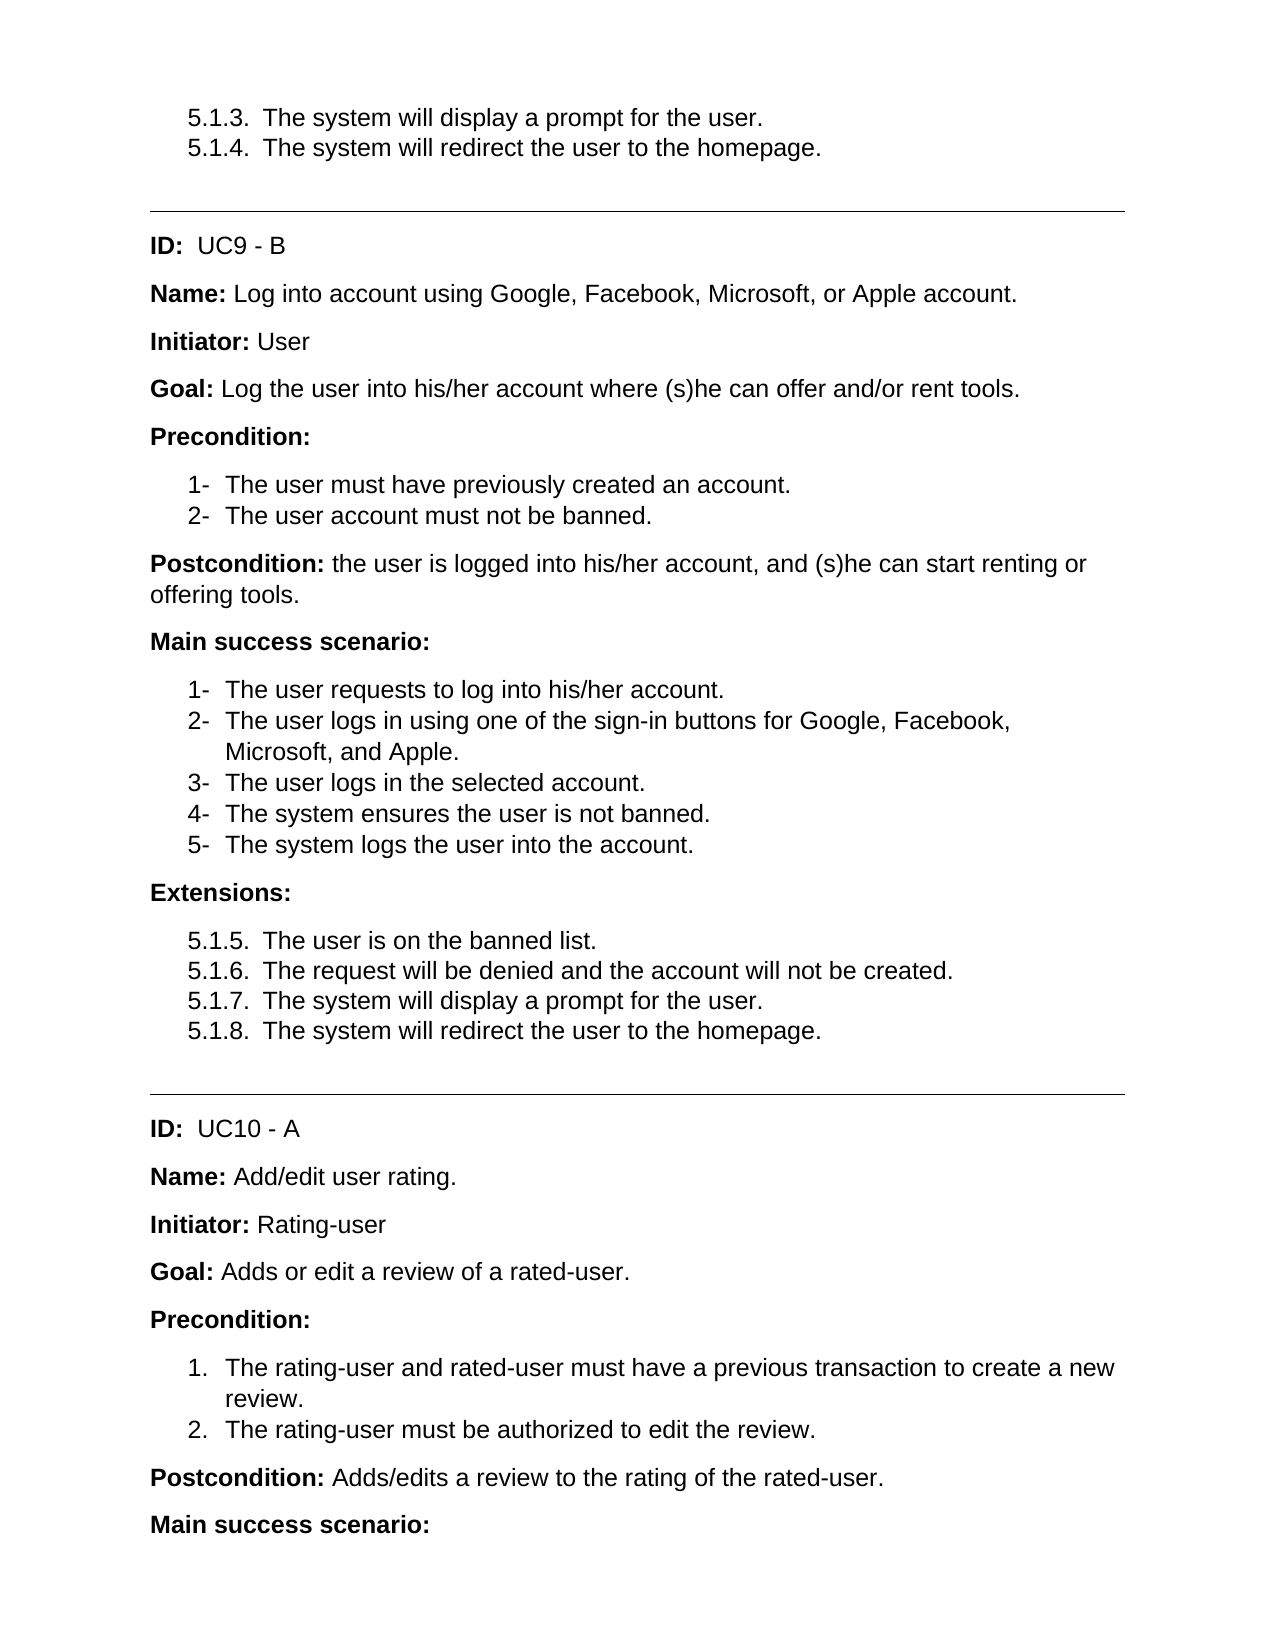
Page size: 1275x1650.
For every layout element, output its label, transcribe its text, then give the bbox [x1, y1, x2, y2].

list The user must have previously created an account. [187, 470, 1125, 499]
list The system will display a prompt for the user. [187, 103, 1125, 132]
text Precondition: [150, 422, 1125, 451]
text Name: Add/edit user rating. [150, 1162, 1125, 1191]
list The system will redirect the user to the homepage. [187, 1016, 1125, 1045]
text Extensions: [150, 878, 1125, 907]
text Main success scenario: [150, 1510, 1125, 1539]
list The system ensures the user is not banned. [187, 799, 1125, 828]
list The system will display a prompt for the user. [187, 986, 1125, 1015]
text Initiator: Rating-user [150, 1209, 1125, 1238]
text Initiator: User [150, 327, 1125, 356]
list The system logs the user into the account. [187, 830, 1125, 859]
text Goal: Adds or edit a review of a rated-user. [150, 1257, 1125, 1286]
text Postcondition: Adds/edits a review to the rating of the rated-user. [150, 1462, 1125, 1491]
list The rating-user must be authorized to edit the review. [187, 1415, 1125, 1443]
text ID: UC9 - B [150, 231, 1125, 260]
text Postcondition: the user is logged into his/her account, and (s)he can start renting or offering tools. [150, 549, 1125, 608]
list The user logs in using one of the sign-in buttons for Google, Facebook, Microsoft, and Apple. [187, 706, 1125, 766]
text Goal: Log the user into his/her account where (s)he can offer and/or rent tools. [150, 374, 1125, 403]
list The user account must not be banned. [187, 501, 1125, 530]
list The system will redirect the user to the homepage. [187, 133, 1125, 162]
text Precondition: [150, 1305, 1125, 1334]
list The user requests to log into his/her account. [187, 675, 1125, 704]
list The rating-user and rated-user must have a previous transaction to create a new review. [187, 1353, 1125, 1412]
list The request will be denied and the account will not be created. [187, 956, 1125, 984]
list The user logs in the selected account. [187, 768, 1125, 797]
text Main success scenario: [150, 627, 1125, 656]
text Name: Log into account using Google, Facebook, Microsoft, or Apple account. [150, 279, 1125, 308]
text ID: UC10 - A [150, 1114, 1125, 1143]
list The user is on the banned list. [187, 926, 1125, 954]
